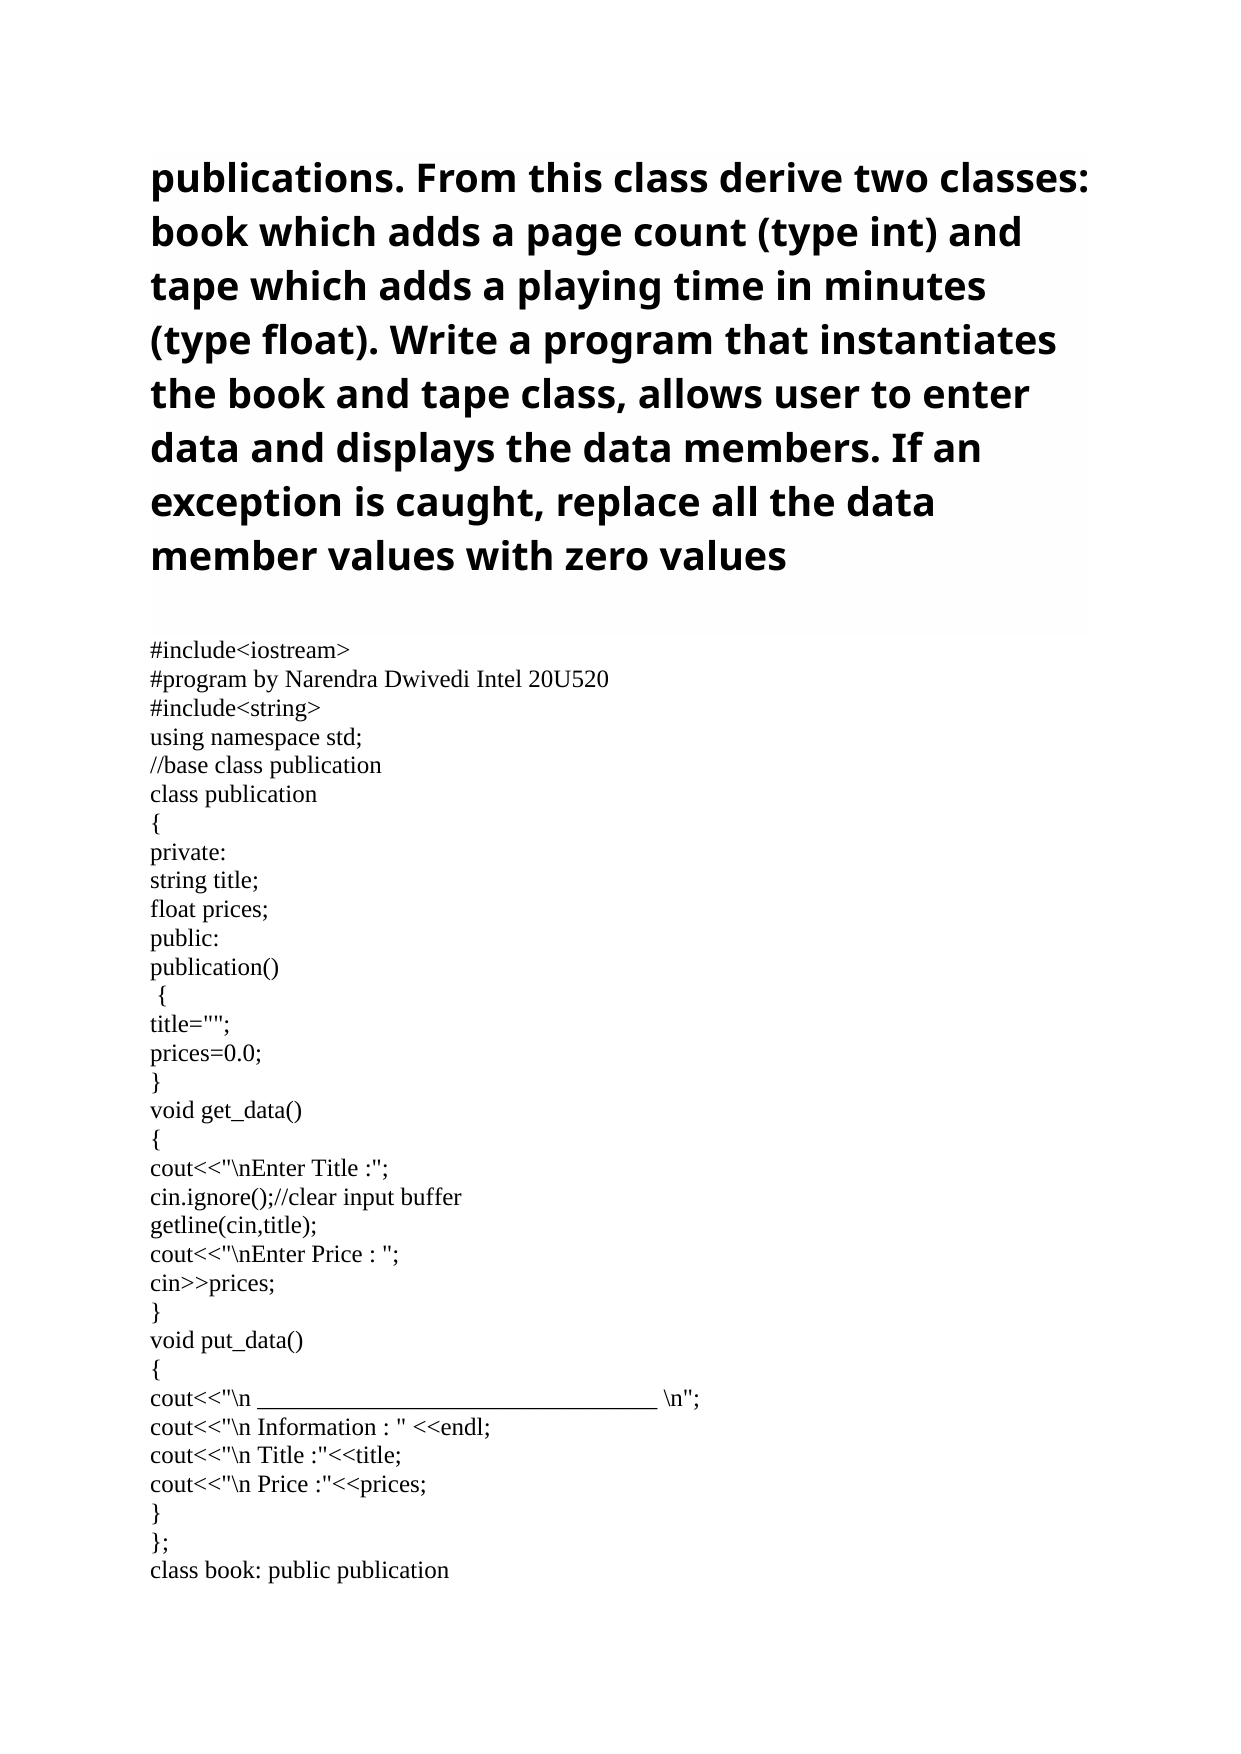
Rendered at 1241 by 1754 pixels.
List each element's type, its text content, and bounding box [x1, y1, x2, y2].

text void get_data() [150, 1096, 1090, 1124]
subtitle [150, 150, 1090, 582]
text #program by Narendra Dwivedi Intel 20U520 [150, 664, 1090, 693]
text }; [150, 1527, 1090, 1556]
text void put_data() [150, 1326, 1090, 1354]
text private: [150, 837, 1090, 866]
text class publication [150, 779, 1090, 808]
text prices=0.0; [150, 1038, 1090, 1067]
text public: [150, 923, 1090, 952]
text class book: public publication [150, 1556, 1090, 1584]
text } [150, 1067, 1090, 1096]
text { [150, 1124, 1090, 1153]
text { [150, 981, 1090, 1009]
text cout<<"\nEnter Price : "; [150, 1239, 1090, 1268]
text cout<<"\n ________________________________ \n"; [150, 1383, 1090, 1412]
text getline(cin,title); [150, 1211, 1090, 1239]
text cout<<"\nEnter Title :"; [150, 1153, 1090, 1182]
text string title; [150, 866, 1090, 894]
text cout<<"\n Title :"<<title; [150, 1441, 1090, 1469]
text { [150, 808, 1090, 837]
text cout<<"\n Price :"<<prices; [150, 1469, 1090, 1498]
text //base class publication [150, 751, 1090, 779]
text cout<<"\n Information : " <<endl; [150, 1412, 1090, 1441]
text float prices; [150, 894, 1090, 923]
text { [150, 1354, 1090, 1383]
text #include<iostream> [150, 636, 1090, 664]
text } [150, 1498, 1090, 1527]
text #include<string> [150, 693, 1090, 722]
text } [150, 1297, 1090, 1326]
text cin>>prices; [150, 1268, 1090, 1297]
text publication() [150, 952, 1090, 981]
text title=""; [150, 1009, 1090, 1038]
text using namespace std; [150, 722, 1090, 751]
text cin.ignore();//clear input buffer [150, 1182, 1090, 1211]
